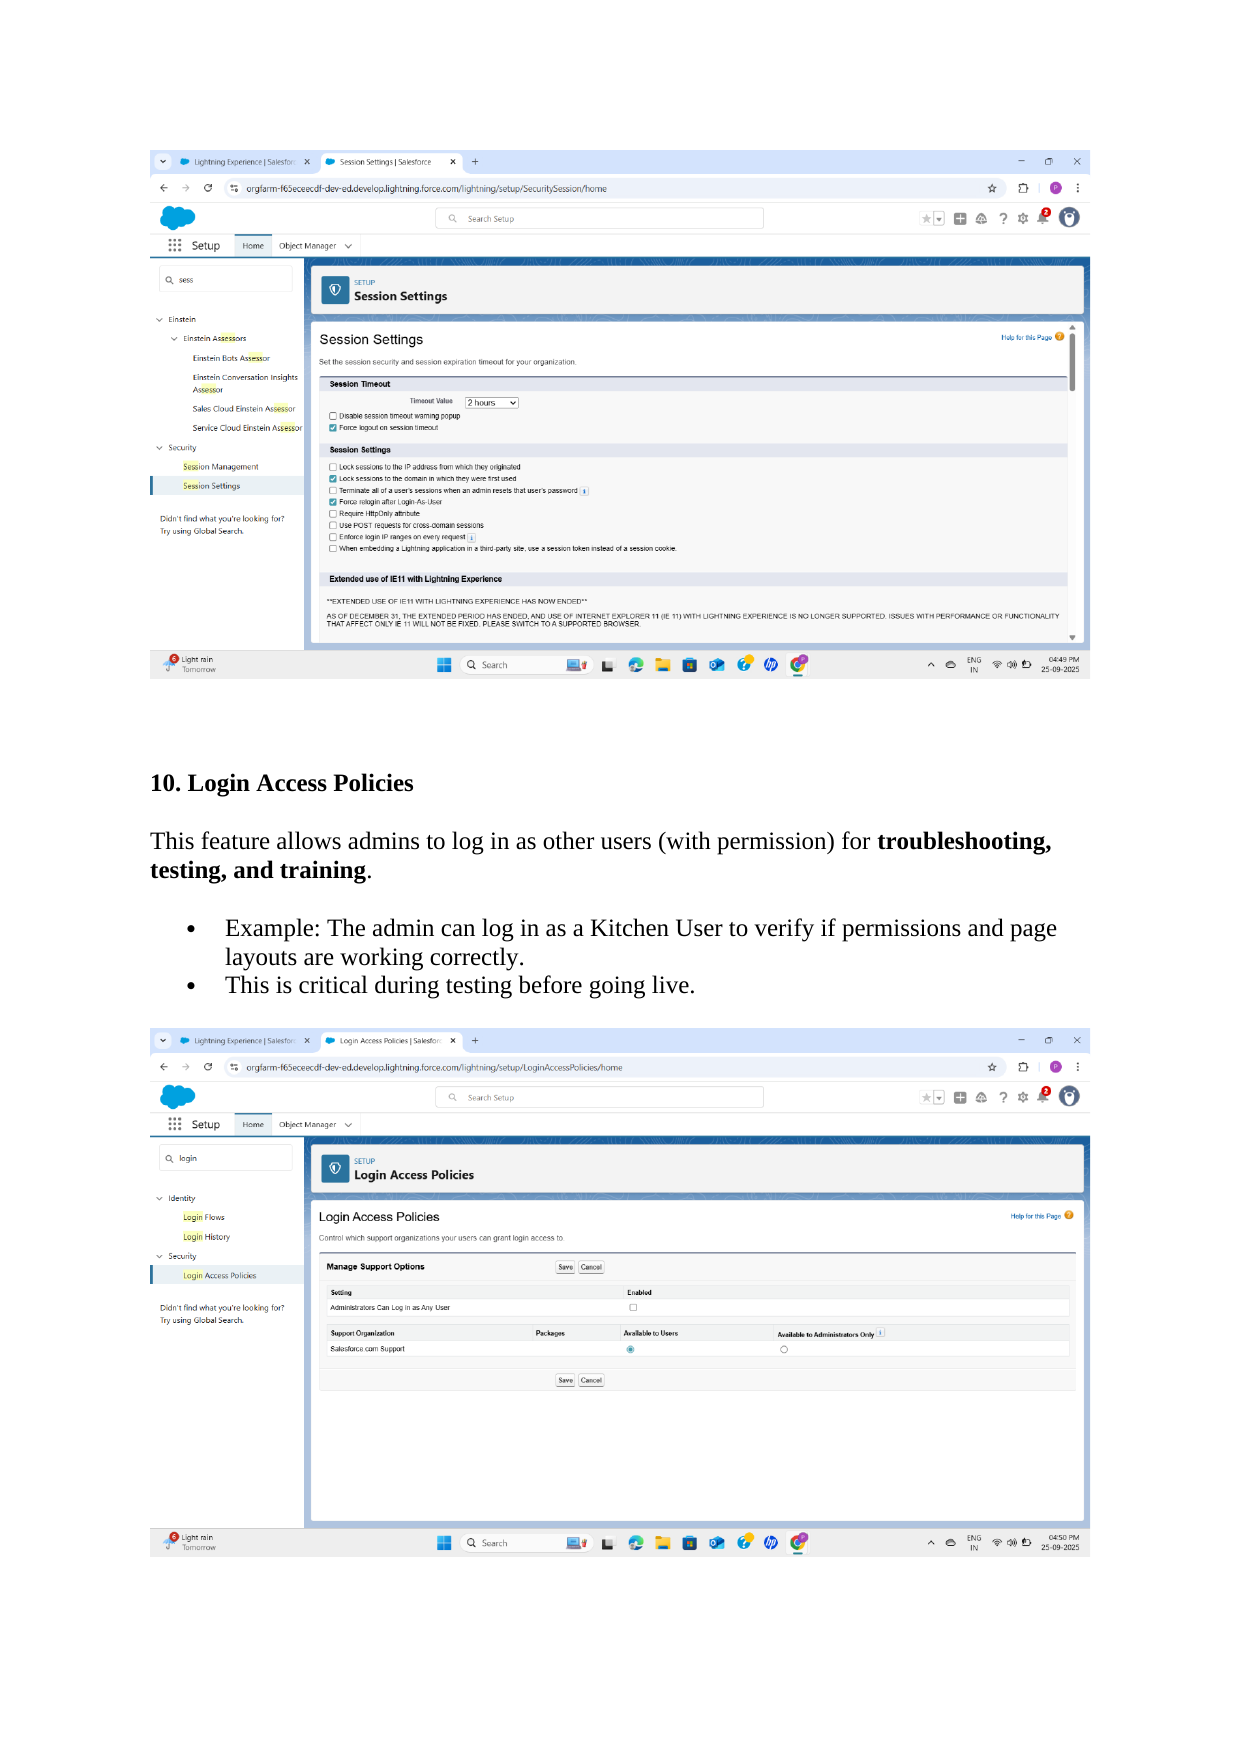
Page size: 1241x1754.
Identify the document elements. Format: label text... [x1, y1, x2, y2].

list This is critical during testing before going live. [187, 970, 1090, 999]
picture [150, 150, 1091, 679]
text This feature allows admins to log in as other users (with permission) for troubleshooting, testing, and training. [150, 826, 1090, 884]
text 10. Login Access Policies [150, 768, 1090, 797]
picture [150, 1028, 1091, 1557]
list Example: The admin can log in as a Kitchen User to verify if permissions and page layouts are working correctly. [187, 913, 1090, 970]
